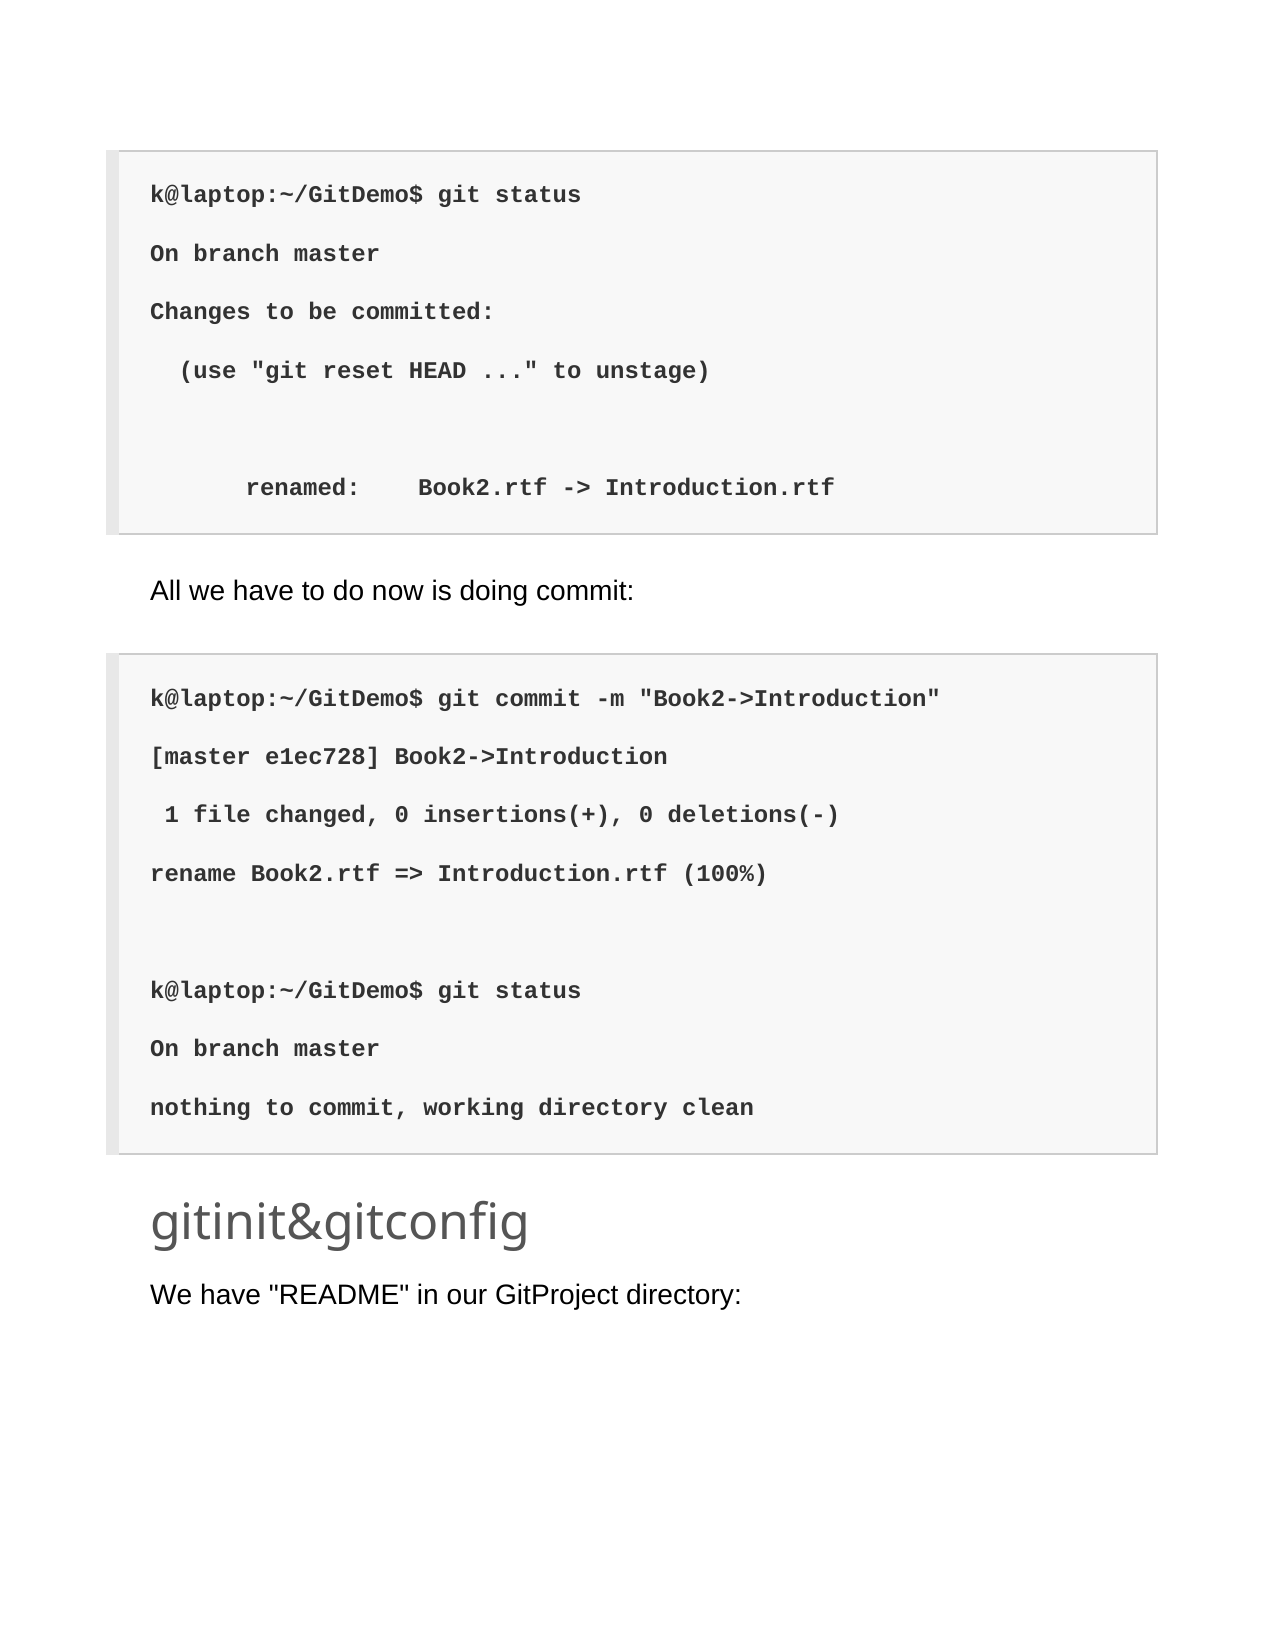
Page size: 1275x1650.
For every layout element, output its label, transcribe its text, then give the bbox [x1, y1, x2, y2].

text We have "README" in our GitProject directory: [150, 1270, 1125, 1310]
text [master e1ec728] Book2->Introduction [119, 712, 1156, 770]
text gitinit&gitconfig [150, 1186, 1125, 1254]
text (use "git reset HEAD ..." to unstage) [119, 325, 1156, 384]
text k@laptop:~/GitDemo$ git status [119, 945, 1156, 1004]
text k@laptop:~/GitDemo$ git commit -m "Book2->Introduction" [119, 655, 1156, 712]
text On branch master [119, 1004, 1156, 1062]
text On branch master [119, 208, 1156, 267]
text All we have to do now is doing commit: [150, 566, 1125, 606]
text 1 file changed, 0 insertions(+), 0 deletions(-) [119, 770, 1156, 828]
text renamed: Book2.rtf -> Introduction.rtf [119, 442, 1156, 533]
text k@laptop:~/GitDemo$ git status [119, 152, 1156, 208]
text nothing to commit, working directory clean [119, 1062, 1156, 1153]
text Changes to be committed: [119, 267, 1156, 325]
text rename Book2.rtf => Introduction.rtf (100%) [119, 828, 1156, 887]
